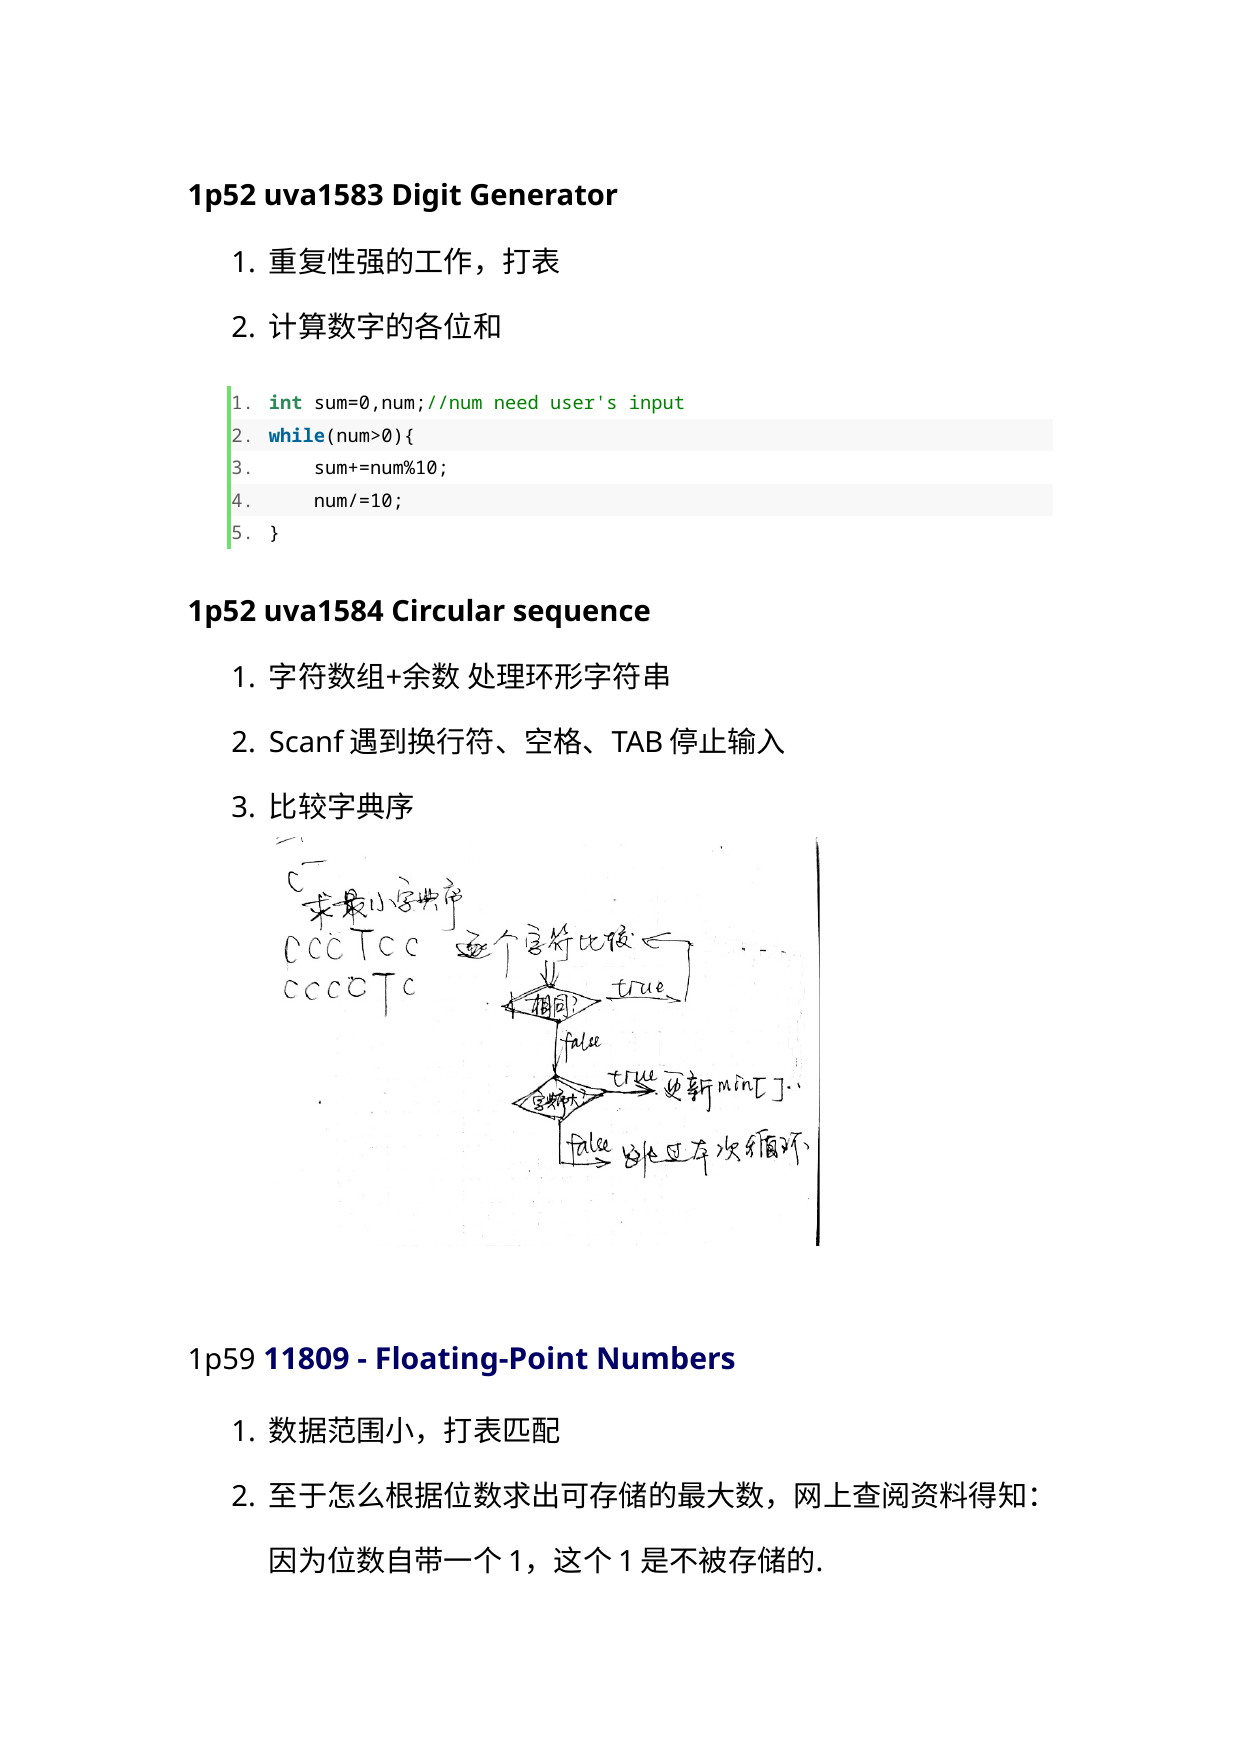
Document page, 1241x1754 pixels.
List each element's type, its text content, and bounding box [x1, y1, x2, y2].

picture [276, 837, 820, 1246]
list 至于怎么根据位数求出可存储的最大数，网上查阅资料得知： [231, 1462, 1053, 1527]
list while(num>0){ [231, 419, 1053, 451]
text 1p52 uva1584 Circular sequence [187, 578, 1053, 643]
list Scanf遇到换行符、空格、TAB停止输入 [231, 708, 1053, 773]
list } [231, 516, 1053, 549]
list int sum=0,num;//num need user's input [231, 386, 1053, 419]
subtitle 1p59 11809 - Floating-Point Numbers [187, 1325, 1053, 1390]
list 字符数组+余数 处理环形字符串 [231, 643, 1053, 708]
list sum+=num%10; [231, 451, 1053, 484]
list 重复性强的工作，打表 [231, 227, 1053, 292]
text 1p52 uva1583 Digit Generator [187, 162, 1053, 227]
list 因为位数自带一个1，这个1是不被存储的. [269, 1527, 1053, 1592]
list 数据范围小，打表匹配 [231, 1397, 1053, 1462]
list 比较字典序 [231, 773, 1053, 838]
list 计算数字的各位和 [231, 292, 1053, 357]
list num/=10; [231, 484, 1053, 516]
